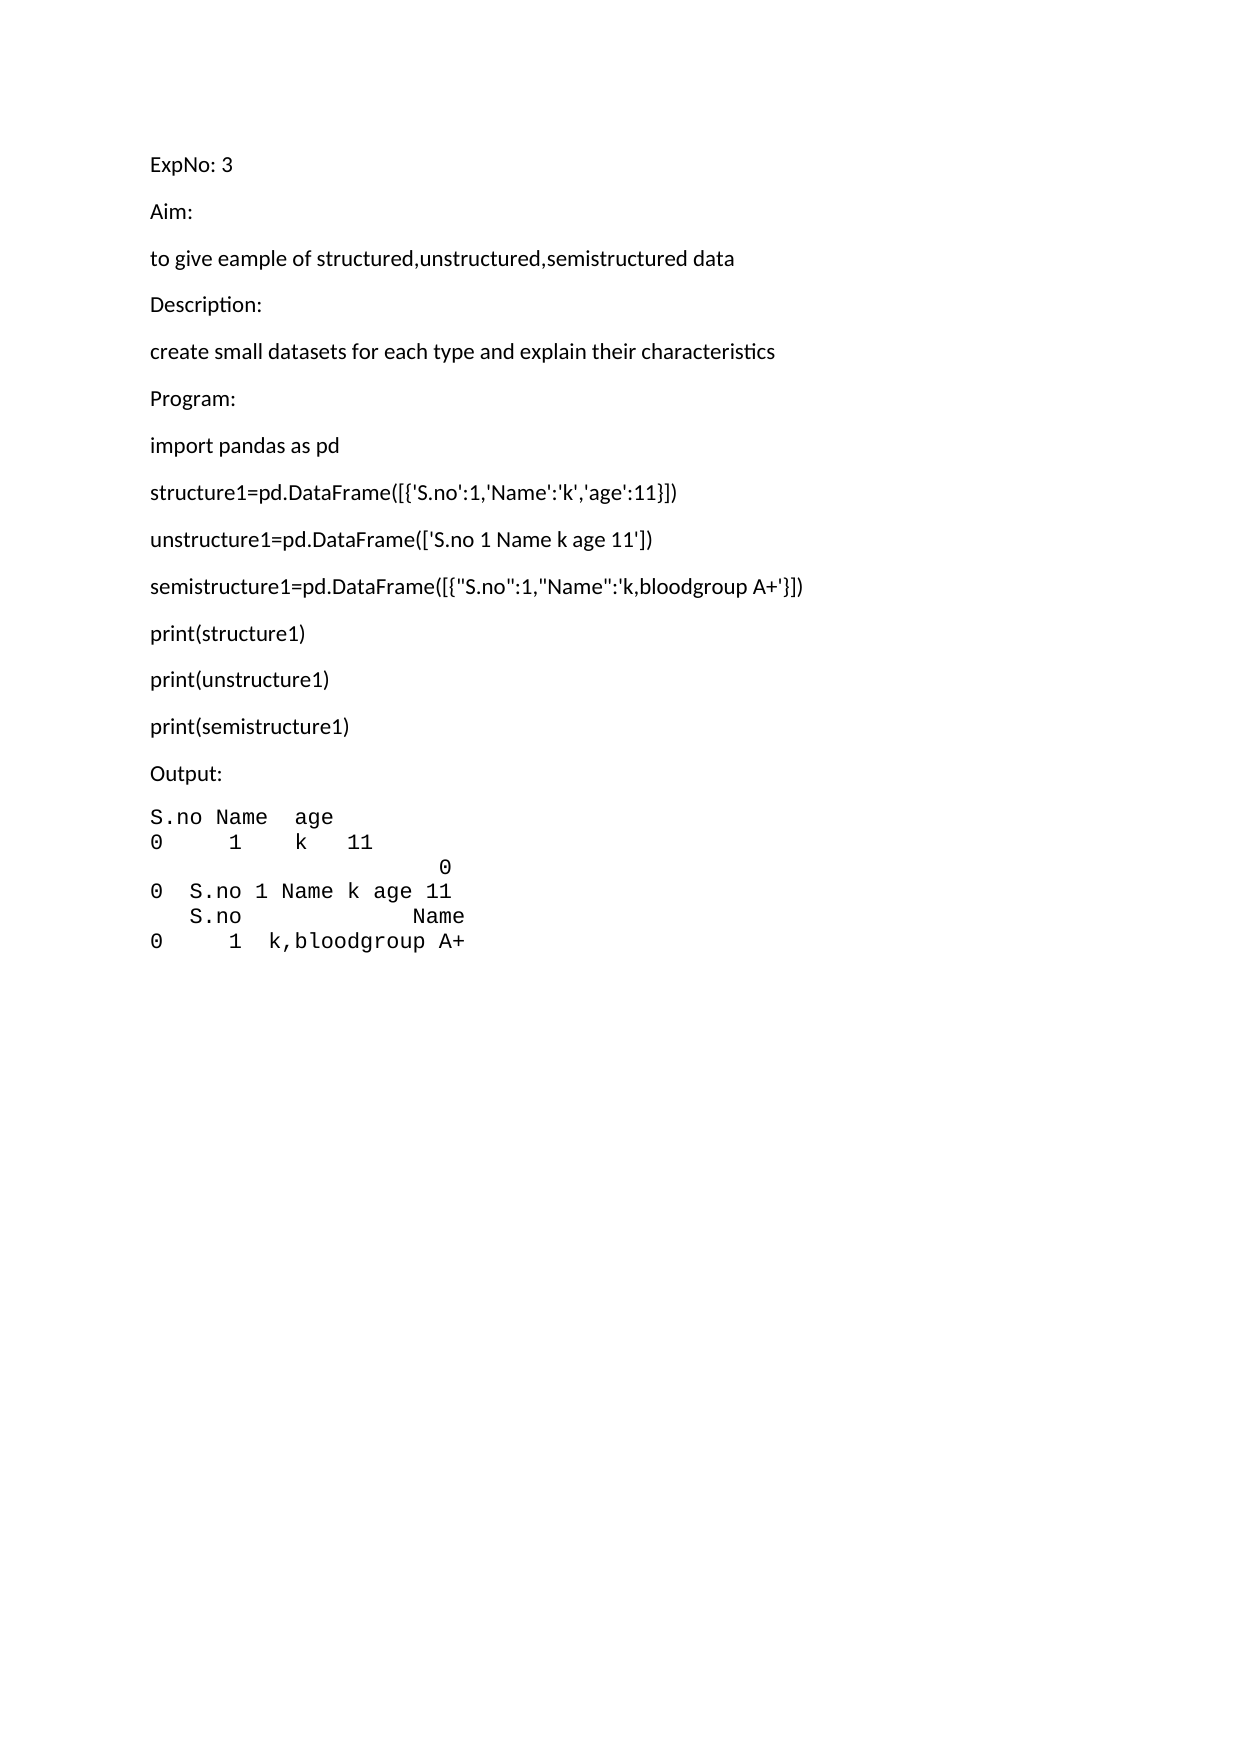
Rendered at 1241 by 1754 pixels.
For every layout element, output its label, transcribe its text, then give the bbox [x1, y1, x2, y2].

text unstructure1=pd.DataFrame(['S.no 1 Name k age 11']) [150, 525, 1090, 553]
text Description: [150, 291, 1090, 319]
text structure1=pd.DataFrame([{'S.no':1,'Name':'k','age':11}]) [150, 478, 1090, 506]
text print(unstructure1) [150, 666, 1090, 694]
text S.no Name age [150, 806, 1090, 831]
text import pandas as pd [150, 431, 1090, 459]
text Aim: [150, 197, 1090, 225]
text Output: [150, 759, 1090, 787]
text create small datasets for each type and explain their characteristics [150, 337, 1090, 366]
text 0 [150, 856, 1090, 881]
text ExpNo: 3 [150, 150, 1090, 178]
text print(structure1) [150, 619, 1090, 647]
text print(semistructure1) [150, 712, 1090, 741]
text 0 S.no 1 Name k age 11 [150, 881, 1090, 905]
text S.no Name [150, 905, 1090, 930]
text to give eample of structured,unstructured,semistructured data [150, 244, 1090, 272]
text 0 1 k 11 [150, 831, 1090, 856]
text semistructure1=pd.DataFrame([{"S.no":1,"Name":'k,bloodgroup A+'}]) [150, 572, 1090, 600]
text Program: [150, 384, 1090, 412]
text 0 1 k,bloodgroup A+ [150, 930, 1090, 955]
